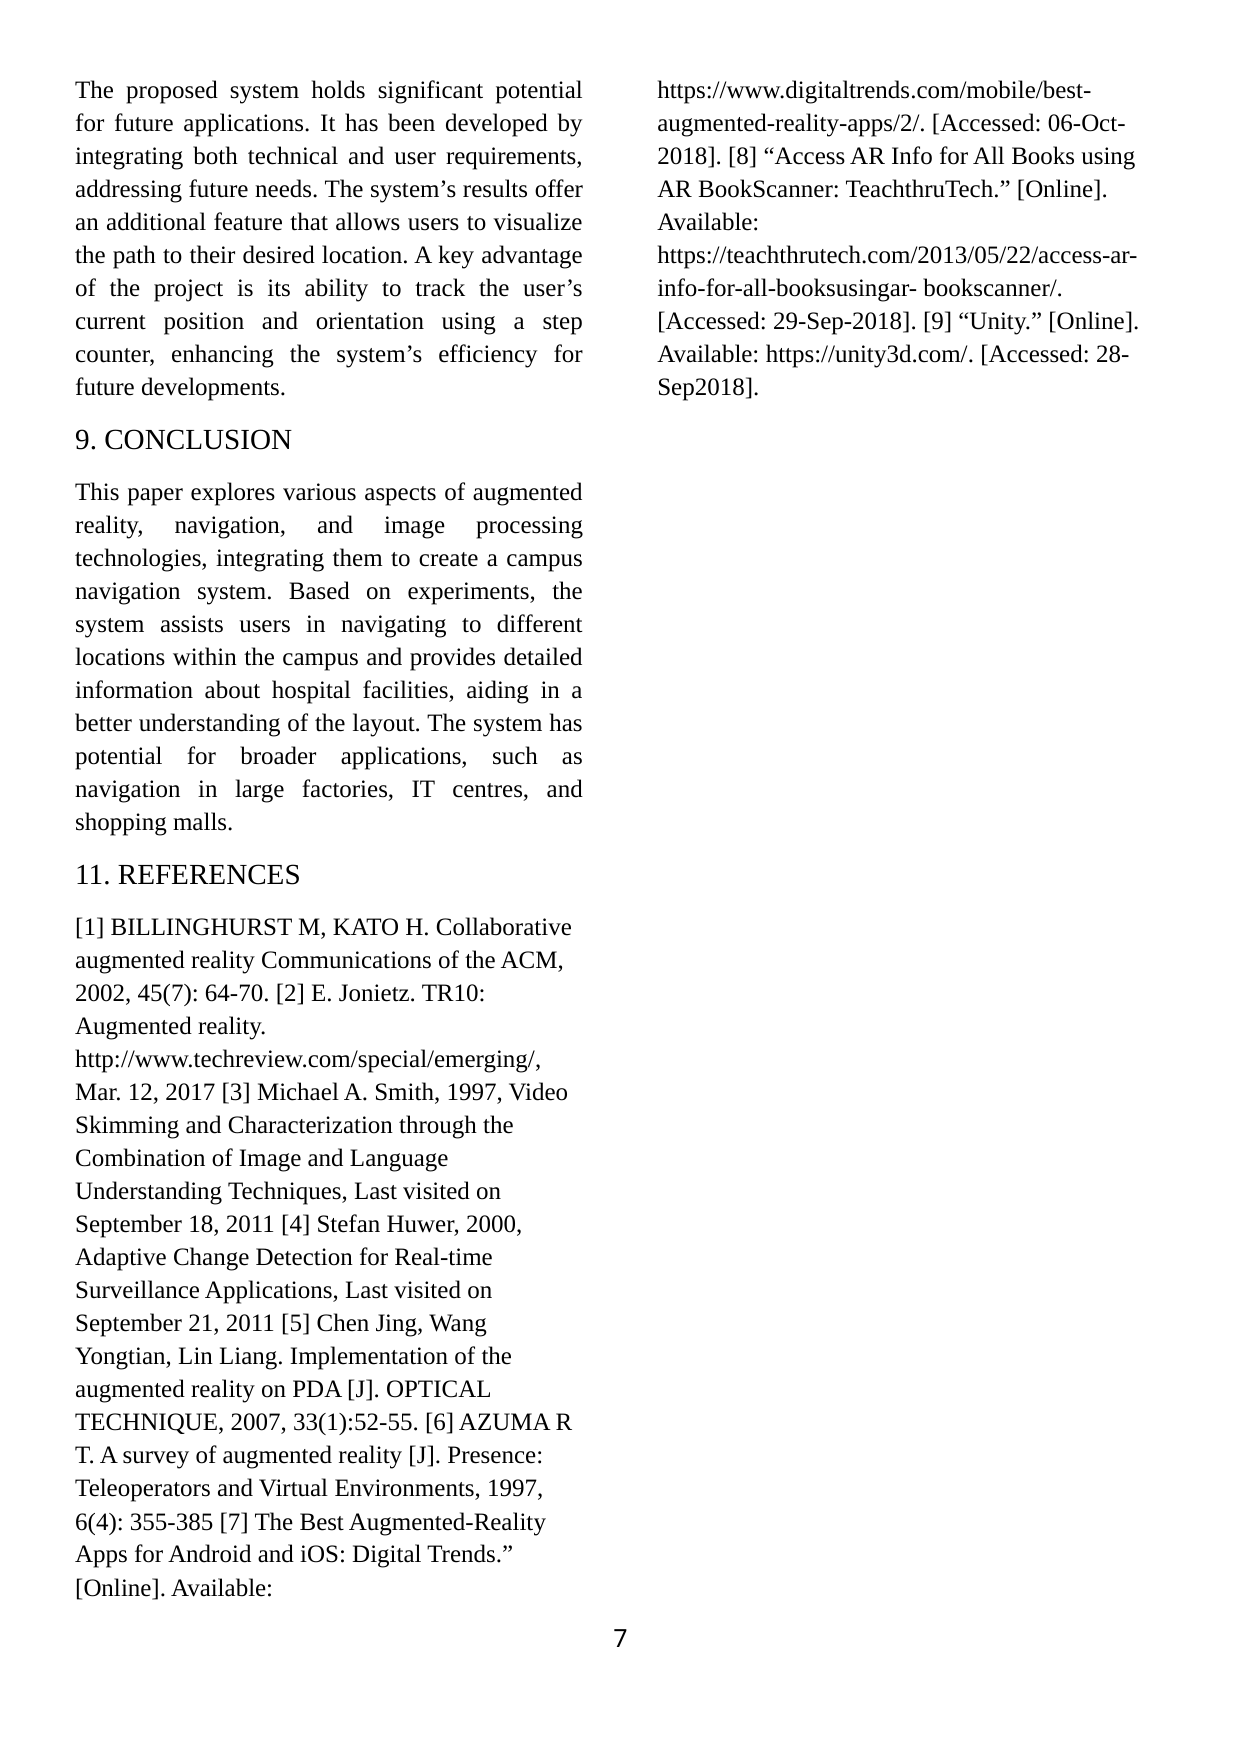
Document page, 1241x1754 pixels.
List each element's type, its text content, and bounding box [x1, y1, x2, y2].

text 11. REFERENCES [75, 857, 583, 891]
text [1] BILLINGHURST M, KATO H. Collaborative augmented reality Communications of the ACM, 2002, 45(7): 64-70. [2] E. Jonietz. TR10: Augmented reality. http://www.techreview.com/special/emerging/, Mar. 12, 2017 [3] Michael A. Smith, 1997, Video Skimming and Characterization through the Combination of Image and Language Understanding Techniques, Last visited on September 18, 2011 [4] Stefan Huwer, 2000, Adaptive Change Detection for Real-time Surveillance Applications, Last visited on September 21, 2011 [5] Chen Jing, Wang Yongtian, Lin Liang. Implementation of the augmented reality on PDA [J]. OPTICAL TECHNIQUE, 2007, 33(1):52-55. [6] AZUMA R T. A survey of augmented reality [J]. Presence: Teleoperators and Virtual Environments, 1997, 6(4): 355-385 [7] The Best Augmented-Reality Apps for Android and iOS: Digital Trends.” [Online]. Available: https://www.digitaltrends.com/mobile/best-augmented-reality-apps/2/. [Accessed: 06-Oct-2018]. [8] “Access AR Info for All Books using AR BookScanner: TeachthruTech.” [Online]. Available: https://teachthrutech.com/2013/05/22/access-ar-info-for-all-booksusingar- bookscanner/. [Accessed: 29-Sep-2018]. [9] “Unity.” [Online]. Available: https://unity3d.com/. [Accessed: 28-Sep2018]. [75, 912, 583, 1601]
text [1] BILLINGHURST M, KATO H. Collaborative augmented reality Communications of the ACM, 2002, 45(7): 64-70. [2] E. Jonietz. TR10: Augmented reality. http://www.techreview.com/special/emerging/, Mar. 12, 2017 [3] Michael A. Smith, 1997, Video Skimming and Characterization through the Combination of Image and Language Understanding Techniques, Last visited on September 18, 2011 [4] Stefan Huwer, 2000, Adaptive Change Detection for Real-time Surveillance Applications, Last visited on September 21, 2011 [5] Chen Jing, Wang Yongtian, Lin Liang. Implementation of the augmented reality on PDA [J]. OPTICAL TECHNIQUE, 2007, 33(1):52-55. [6] AZUMA R T. A survey of augmented reality [J]. Presence: Teleoperators and Virtual Environments, 1997, 6(4): 355-385 [7] The Best Augmented-Reality Apps for Android and iOS: Digital Trends.” [Online]. Available: https://www.digitaltrends.com/mobile/best-augmented-reality-apps/2/. [Accessed: 06-Oct-2018]. [8] “Access AR Info for All Books using AR BookScanner: TeachthruTech.” [Online]. Available: https://teachthrutech.com/2013/05/22/access-ar-info-for-all-booksusingar- bookscanner/. [Accessed: 29-Sep-2018]. [9] “Unity.” [Online]. Available: https://unity3d.com/. [Accessed: 28-Sep2018]. [657, 75, 1165, 401]
text 9. CONCLUSION [75, 422, 583, 455]
text This paper explores various aspects of augmented reality, navigation, and image processing technologies, integrating them to create a campus navigation system. Based on experiments, the system assists users in navigating to different locations within the campus and provides detailed information about hospital facilities, aiding in a better understanding of the layout. The system has potential for broader applications, such as navigation in large factories, IT centres, and shopping malls. [75, 477, 583, 836]
text The proposed system holds significant potential for future applications. It has been developed by integrating both technical and user requirements, addressing future needs. The system’s results offer an additional feature that allows users to visualize the path to their desired location. A key advantage of the project is its ability to track the user’s current position and orientation using a step counter, enhancing the system’s efficiency for future developments. [75, 75, 583, 401]
